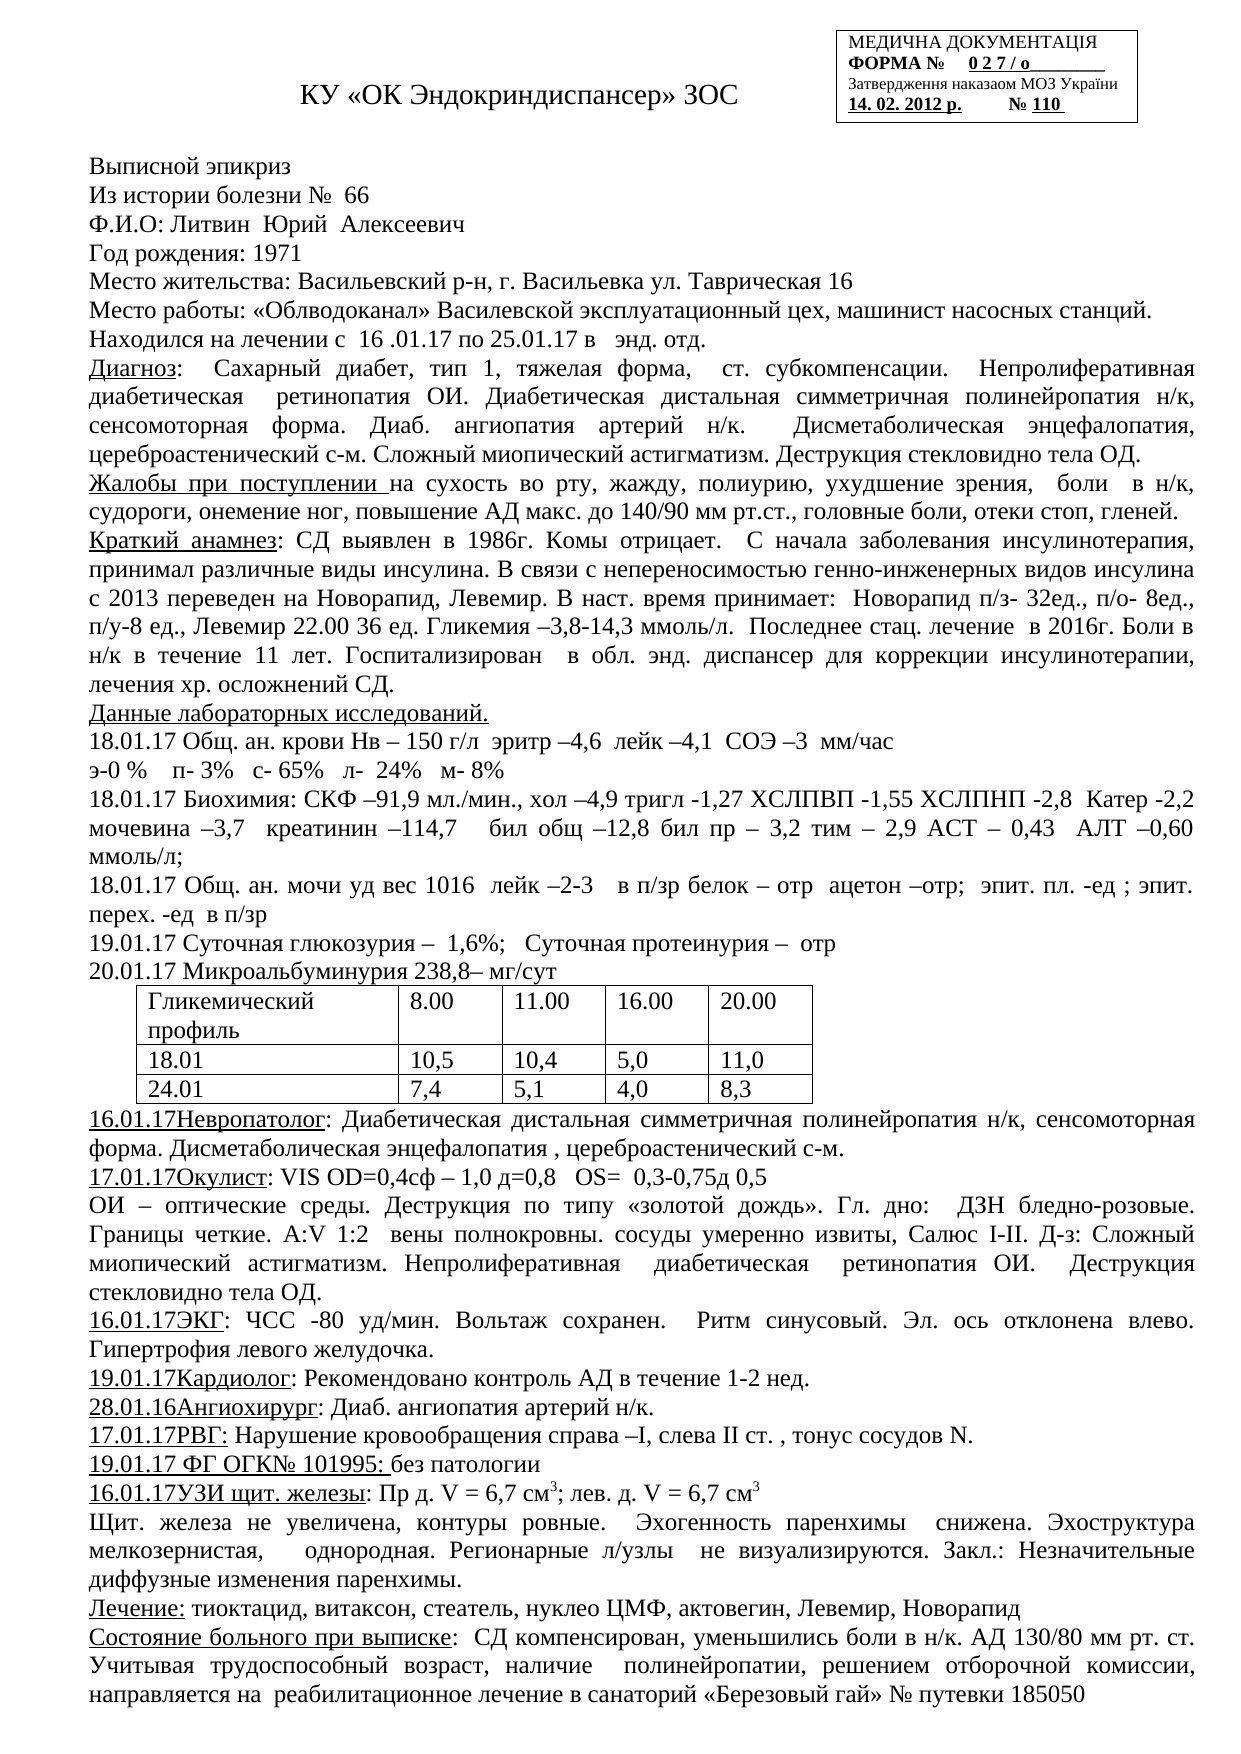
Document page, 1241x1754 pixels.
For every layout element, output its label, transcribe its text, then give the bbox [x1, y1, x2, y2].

text Лечение: тиоктацид, витаксон, стеатель, нуклео ЦМФ, актовегин, Левемир, Новорапид [89, 1593, 1196, 1622]
text 19.01.17Кардиолог: Рекомендовано контроль АД в течение 1-2 нед. [89, 1363, 1196, 1392]
text 19.01.17 Суточная глюкозурия – 1,6%; Суточная протеинурия – отр [89, 928, 1196, 956]
text 16.01.17УЗИ щит. железы: Пр д. V = 6,7 см3; лев. д. V = 6,7 см3 [89, 1478, 1196, 1507]
table_header 11.00 [503, 986, 605, 1044]
text Год рождения: 1971 [89, 238, 1196, 266]
text Находился на лечении с 16 .01.17 по 25.01.17 в энд. отд. [89, 324, 1196, 353]
text 17.01.17Окулист: VIS OD=0,4сф – 1,0 д=0,8 OS= 0,3-0,75д 0,5 [89, 1162, 1196, 1191]
text 19.01.17 ФГ ОГК№ 101995: без патологии [89, 1449, 1196, 1478]
table_cell 5,0 [606, 1045, 708, 1073]
text Жалобы при поступлении на сухость во рту, жажду, полиурию, ухудшение зрения, боли в н/к, судороги, онемение ног, повышение АД макс. до 140/90 мм рт.ст., головные боли, отеки стоп, гленей. [89, 468, 1196, 525]
table_cell 24.01 [137, 1075, 398, 1103]
table_cell 10,5 [399, 1045, 502, 1073]
text 16.01.17Невропатолог: Диабетическая дистальная симметричная полинейропатия н/к, сенсомоторная форма. Дисметаболическая энцефалопатия , цереброастенический с-м. [89, 1104, 1196, 1162]
text Щит. железа не увеличена, контуры ровные. Эхогенность паренхимы снижена. Эхоструктура мелкозернистая, однородная. Регионарные л/узлы не визуализируются. Закл.: Незначительные диффузные изменения паренхимы. [89, 1507, 1196, 1593]
subtitle 18.01.17 Общ. ан. мочи уд вес 1016 лейк –2-3 в п/зр белок – отр ацетон –отр; эпит. пл. -ед ; эпит. перех. -ед в п/зр [89, 870, 1196, 928]
table_header 16.00 [606, 986, 708, 1044]
subtitle Из истории болезни № 66 [89, 180, 1196, 209]
text 18.01.17 Общ. ан. крови Нв – 150 г/л эритр –4,6 лейк –4,1 СОЭ –3 мм/час [89, 726, 1196, 755]
text Место работы: «Облводоканал» Василевской эксплуатационный цех, машинист насосных станций. [89, 295, 1196, 324]
text Диагноз: Сахарный диабет, тип 1, тяжелая форма, ст. субкомпенсации. Непролиферативная диабетическая ретинопатия ОИ. Диабетическая дистальная симметричная полинейропатия н/к, сенсомоторная форма. Диаб. ангиопатия артерий н/к. Дисметаболическая энцефалопатия, цереброастенический с-м. Сложный миопический астигматизм. Деструкция стекловидно тела ОД. [89, 353, 1196, 468]
table_cell 18.01 [137, 1045, 398, 1073]
table_cell 10,4 [503, 1045, 605, 1073]
subtitle Ф.И.О: Литвин Юрий Алексеевич [89, 209, 1196, 238]
text э-0 % п- 3% с- 65% л- 24% м- 8% [89, 755, 1196, 784]
table_header 8.00 [399, 986, 502, 1044]
text 28.01.16Ангиохирург: Диаб. ангиопатия артерий н/к. [89, 1392, 1196, 1421]
subtitle 20.01.17 Микроальбуминурия 238,8– мг/сут [89, 956, 1196, 985]
subtitle Выписной эпикриз [89, 151, 1202, 180]
table_cell 11,0 [709, 1045, 812, 1073]
table_cell 8,3 [709, 1075, 812, 1103]
text Краткий анамнез: СД выявлен в 1986г. Комы отрицает. С начала заболевания инсулинотерапия, принимал различные виды инсулина. В связи с непереносимостью генно-инженерных видов инсулина с 2013 переведен на Новорапид, Левемир. В наст. время принимает: Новорапид п/з- 32ед., п/о- 8ед., п/у-8 ед., Левемир 22.00 36 ед. Гликемия –3,8-14,3 ммоль/л. Последнее стац. лечение в 2016г. Боли в н/к в течение 11 лет. Госпитализирован в обл. энд. диспансер для коррекции инсулинотерапии, лечения хр. осложнений СД. [89, 525, 1196, 698]
table_cell 4,0 [606, 1075, 708, 1103]
text 18.01.17 Биохимия: СКФ –91,9 мл./мин., хол –4,9 тригл -1,27 ХСЛПВП -1,55 ХСЛПНП -2,8 Катер -2,2 мочевина –3,7 креатинин –114,7 бил общ –12,8 бил пр – 3,2 тим – 2,9 АСТ – 0,43 АЛТ –0,60 ммоль/л; [89, 784, 1196, 870]
table_cell 5,1 [503, 1075, 605, 1103]
table_cell 7,4 [399, 1075, 502, 1103]
text Место жительства: Васильевский р-н, г. Васильевка ул. Таврическая 16 [89, 266, 1196, 295]
text ОИ – оптические среды. Деструкция по типу «золотой дождь». Гл. дно: ДЗН бледно-розовые. Границы четкие. А:V 1:2 вены полнокровны. сосуды умеренно извиты, Салюс I-II. Д-з: Сложный миопический астигматизм. Непролиферативная диабетическая ретинопатия ОИ. Деструкция стекловидно тела ОД. [89, 1191, 1196, 1306]
text 17.01.17РВГ: Нарушение кровообращения справа –I, слева II ст. , тонус сосудов N. [89, 1421, 1196, 1449]
table_header Гликемический профиль [137, 986, 398, 1044]
text 16.01.17ЭКГ: ЧСС -80 уд/мин. Вольтаж сохранен. Ритм синусовый. Эл. ось отклонена влево. Гипертрофия левого желудочка. [89, 1306, 1196, 1363]
text Состояние больного при выписке: СД компенсирован, уменьшились боли в н/к. АД 130/80 мм рт. ст. Учитывая трудоспособный возраст, наличие полинейропатии, решением отборочной комиссии, направляется на реабилитационное лечение в санаторий «Березовый гай» № путевки 185050 [89, 1622, 1196, 1708]
text Данные лабораторных исследований. [89, 698, 1196, 726]
table_header 20.00 [709, 986, 812, 1044]
